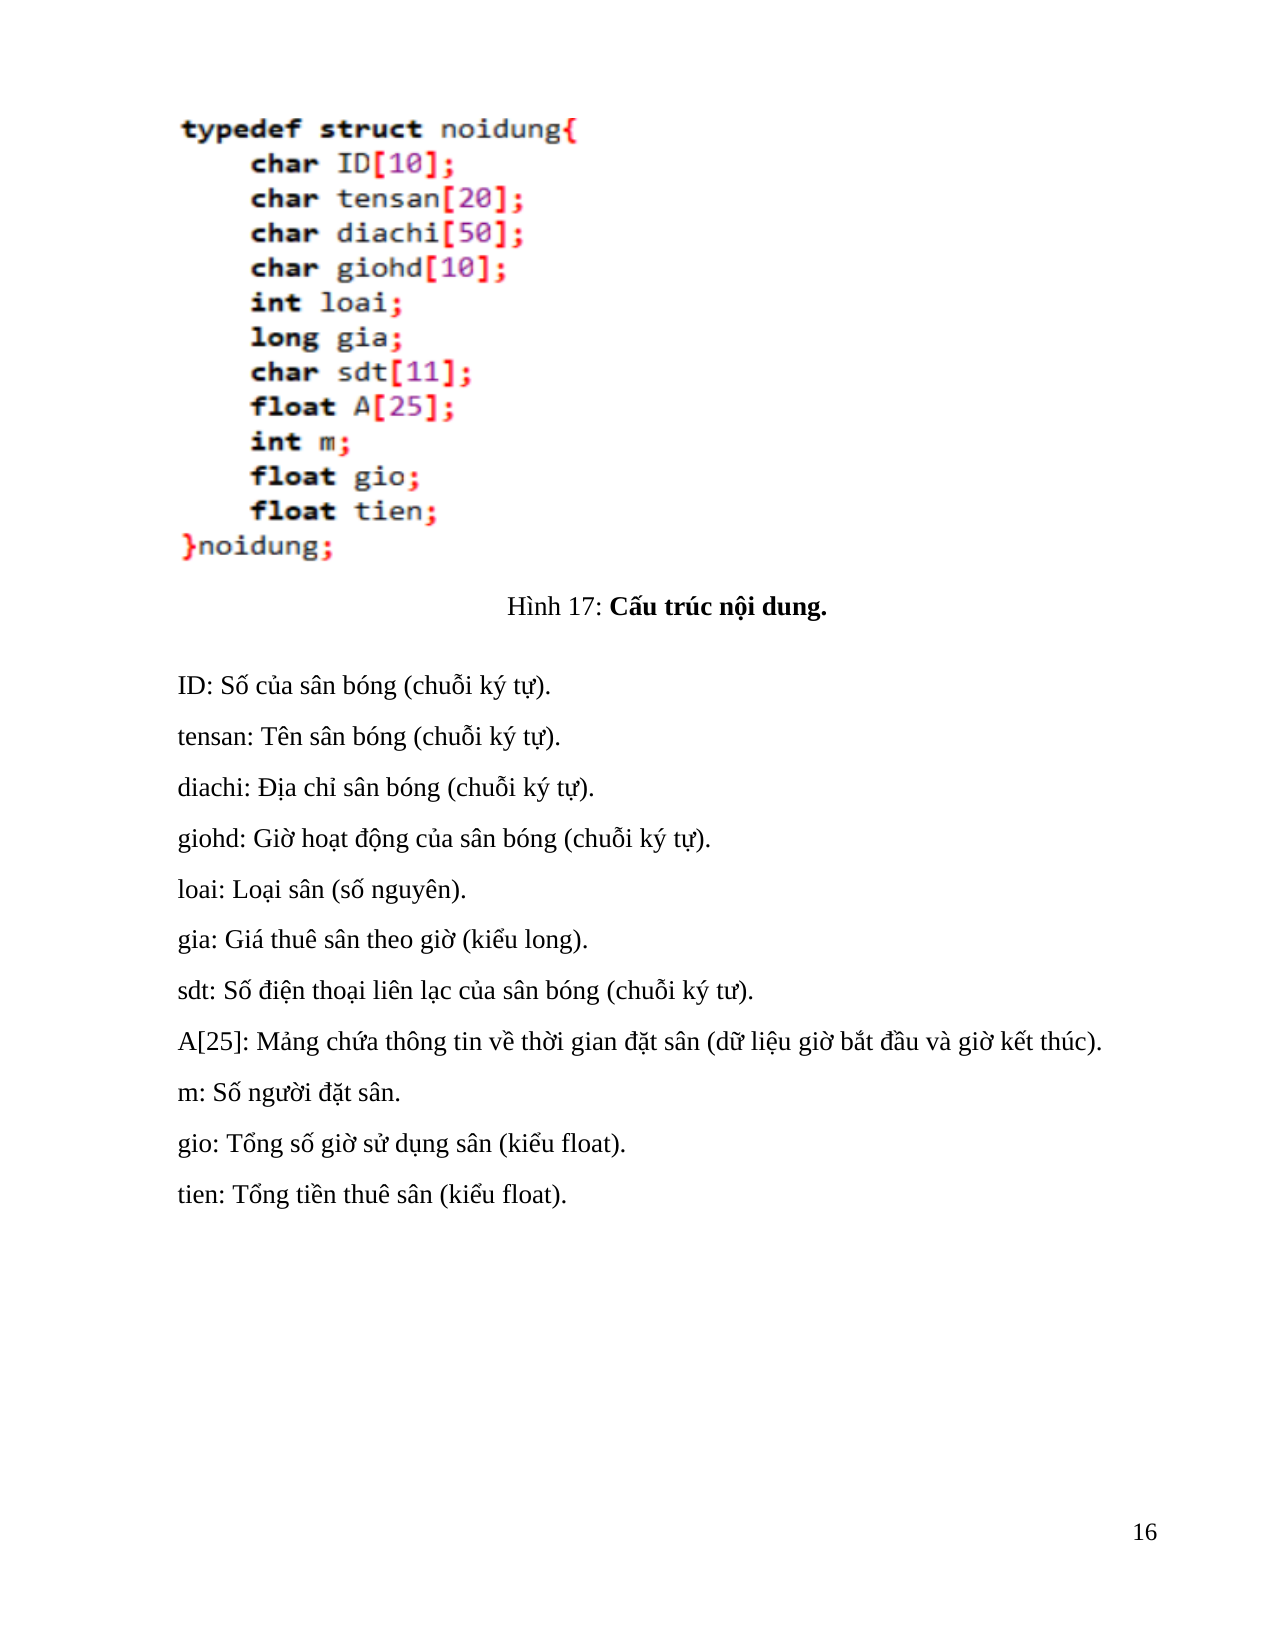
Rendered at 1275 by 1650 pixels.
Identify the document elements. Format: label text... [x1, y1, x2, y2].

text sdt: Số điện thoại liên lạc của sân bóng (chuỗi ký tư). [177, 974, 1157, 1006]
text gia: Giá thuê sân theo giờ (kiểu long). [177, 923, 1157, 955]
text loai: Loại sân (số nguyên). [177, 873, 1157, 904]
text diachi: Địa chỉ sân bóng (chuỗi ký tự). [177, 771, 1157, 802]
picture [177, 118, 676, 572]
text giohd: Giờ hoạt động của sân bóng (chuỗi ký tự). [177, 822, 1157, 853]
text gio: Tổng số giờ sử dụng sân (kiểu float). [177, 1127, 1157, 1158]
text m: Số người đặt sân. [177, 1076, 1157, 1107]
text tien: Tổng tiền thuê sân (kiểu float). [177, 1178, 1157, 1209]
text A[25]: Mảng chứa thông tin về thời gian đặt sân (dữ liệu giờ bắt đầu và giờ kết thúc). [177, 1025, 1157, 1056]
text tensan: Tên sân bóng (chuỗi ký tự). [177, 720, 1157, 751]
text Hình 17: Cấu trúc nội dung. [177, 590, 1157, 621]
text ID: Số của sân bóng (chuỗi ký tự). [177, 669, 1157, 701]
